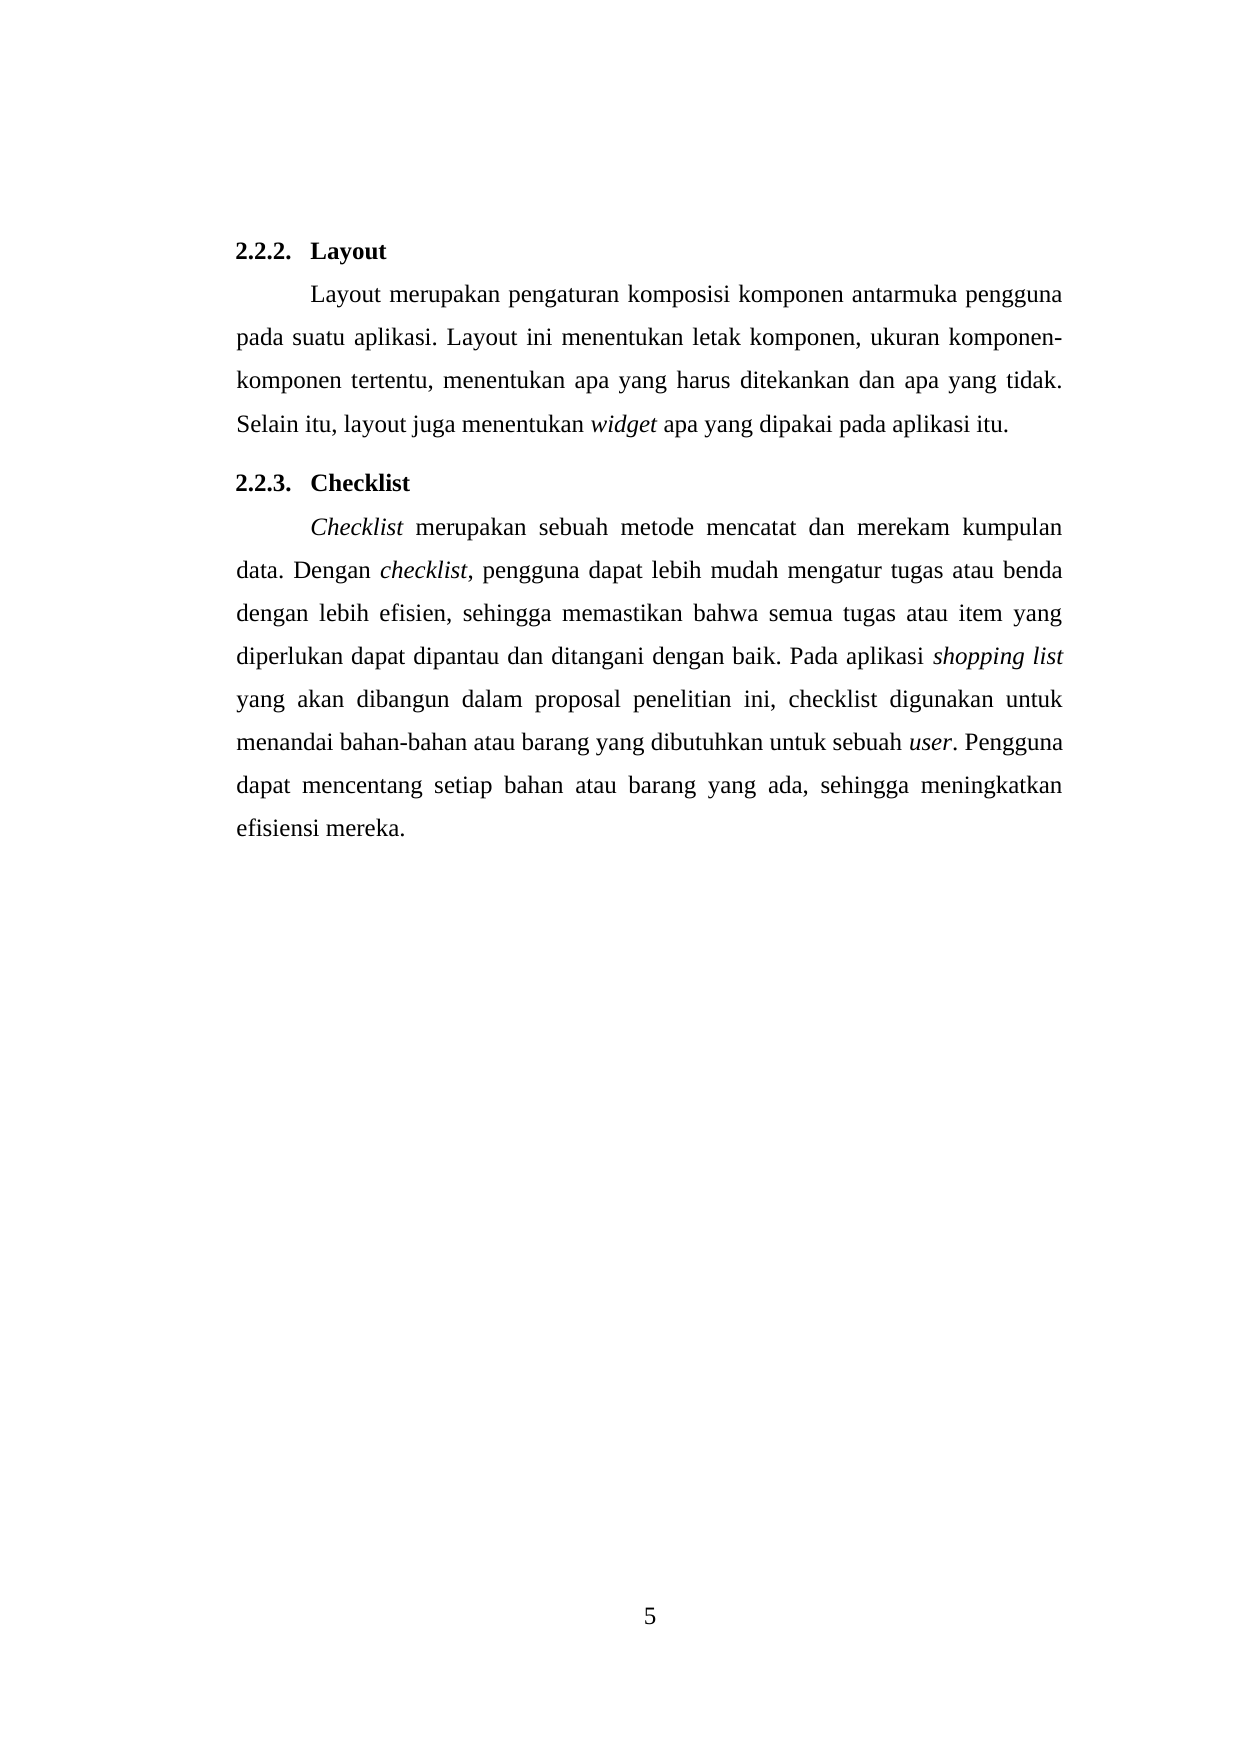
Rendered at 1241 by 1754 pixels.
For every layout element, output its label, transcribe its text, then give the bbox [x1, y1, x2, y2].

subtitle Layout [235, 236, 1063, 265]
subtitle Checklist [235, 468, 1063, 497]
text Checklist merupakan sebuah metode mencatat dan merekam kumpulan data. Dengan checklist, pengguna dapat lebih mudah mengatur tugas atau benda dengan lebih efisien, sehingga memastikan bahwa semua tugas atau item yang diperlukan dapat dipantau dan ditangani dengan baik. Pada aplikasi shopping list yang akan dibangun dalam proposal penelitian ini, checklist digunakan untuk menandai bahan-bahan atau barang yang dibutuhkan untuk sebuah user. Pengguna dapat mencentang setiap bahan atau barang yang ada, sehingga meningkatkan efisiensi mereka. [236, 512, 1063, 842]
text Layout merupakan pengaturan komposisi komponen antarmuka pengguna pada suatu aplikasi. Layout ini menentukan letak komponen, ukuran komponen-komponen tertentu, menentukan apa yang harus ditekankan dan apa yang tidak. Selain itu, layout juga menentukan widget apa yang dipakai pada aplikasi itu. [236, 279, 1063, 437]
